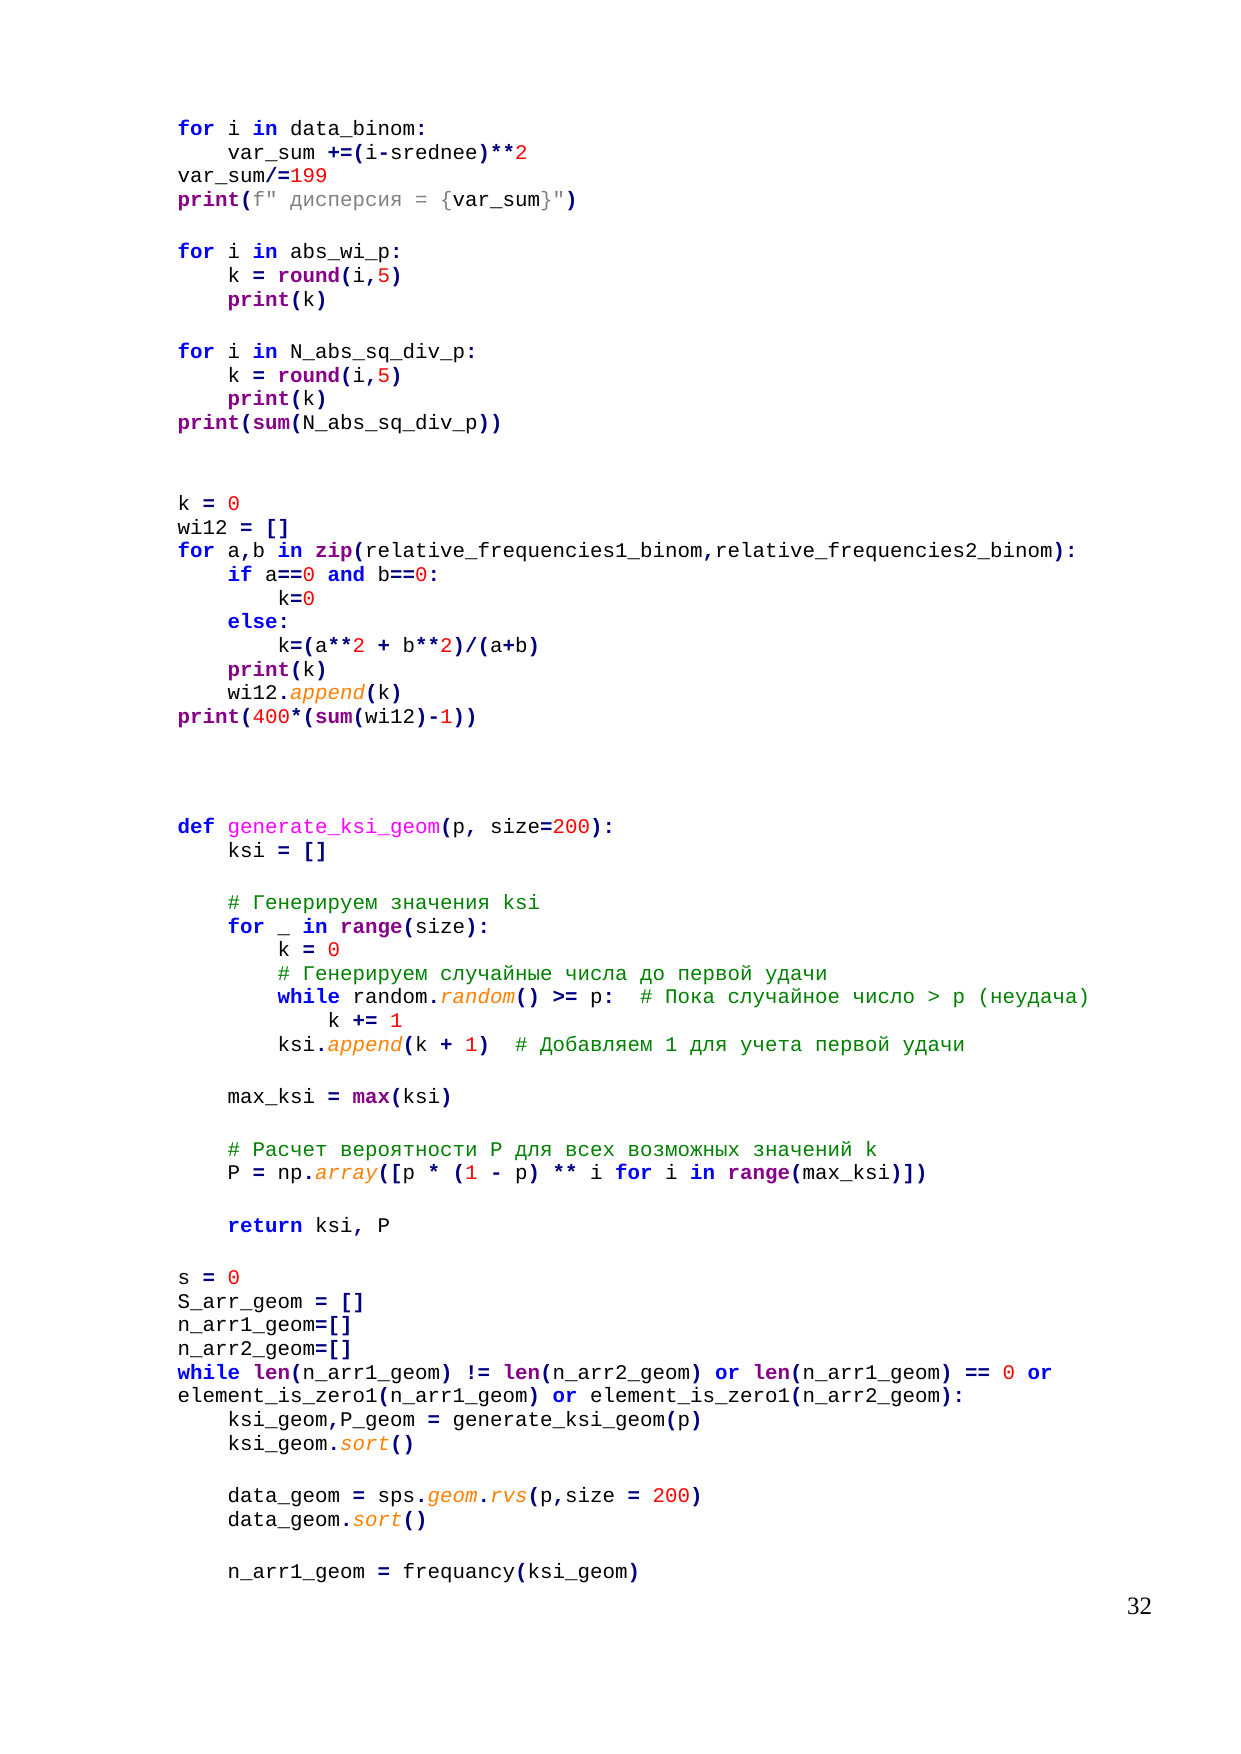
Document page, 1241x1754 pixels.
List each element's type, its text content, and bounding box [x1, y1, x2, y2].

text ksi_geom,P_geom = generate_ksi_geom(p) [177, 1409, 1152, 1433]
text S_arr_geom = [] [177, 1291, 1152, 1314]
text k = round(i,5) [177, 265, 1152, 289]
text print(400*(sum(wi12)-1)) [177, 706, 1152, 730]
text data_geom = sps.geom.rvs(p,size = 200) [177, 1485, 1152, 1509]
text wi12.append(k) [177, 682, 1152, 706]
text for i in abs_wi_p: [177, 241, 1152, 265]
text n_arr1_geom=[] [177, 1314, 1152, 1338]
text print(f" дисперсия = {var_sum}") [177, 189, 1152, 213]
text s = 0 [177, 1267, 1152, 1291]
text # Генерируем случайные числа до первой удачи [177, 963, 1152, 987]
text ksi.append(k + 1) # Добавляем 1 для учета первой удачи [177, 1034, 1152, 1057]
text n_arr1_geom = frequancy(ksi_geom) [177, 1561, 1152, 1585]
text k += 1 [177, 1010, 1152, 1034]
text for _ in range(size): [177, 916, 1152, 939]
text while random.random() >= p: # Пока случайное число > p (неудача) [177, 987, 1152, 1010]
text n_arr2_geom=[] [177, 1338, 1152, 1362]
text var_sum +=(i-srednee)**2 [177, 142, 1152, 165]
text for i in N_abs_sq_div_p: [177, 341, 1152, 365]
text max_ksi = max(ksi) [177, 1086, 1152, 1110]
text print(k) [177, 289, 1152, 312]
text var_sum/=199 [177, 165, 1152, 189]
text k=0 [177, 588, 1152, 611]
text k=(a**2 + b**2)/(a+b) [177, 635, 1152, 659]
text print(sum(N_abs_sq_div_p)) [177, 412, 1152, 436]
text def generate_ksi_geom(p, size=200): [177, 816, 1152, 839]
text else: [177, 611, 1152, 635]
text for a,b in zip(relative_frequencies1_binom,relative_frequencies2_binom): [177, 541, 1152, 564]
text for i in data_binom: [177, 118, 1152, 142]
text # Генерируем значения ksi [177, 892, 1152, 916]
text while len(n_arr1_geom) != len(n_arr2_geom) or len(n_arr1_geom) == 0 or element_is_zero1(n_arr1_geom) or element_is_zero1(n_arr2_geom): [177, 1362, 1152, 1409]
text wi12 = [] [177, 517, 1152, 541]
text k = 0 [177, 493, 1152, 517]
text return ksi, P [177, 1215, 1152, 1238]
text if a==0 and b==0: [177, 564, 1152, 588]
text print(k) [177, 388, 1152, 412]
text print(k) [177, 659, 1152, 682]
text data_geom.sort() [177, 1509, 1152, 1532]
text k = round(i,5) [177, 365, 1152, 388]
text ksi = [] [177, 839, 1152, 863]
text P = np.array([p * (1 - p) ** i for i in range(max_ksi)]) [177, 1162, 1152, 1186]
text k = 0 [177, 939, 1152, 963]
text ksi_geom.sort() [177, 1433, 1152, 1456]
text # Расчет вероятности P для всех возможных значений k [177, 1139, 1152, 1162]
